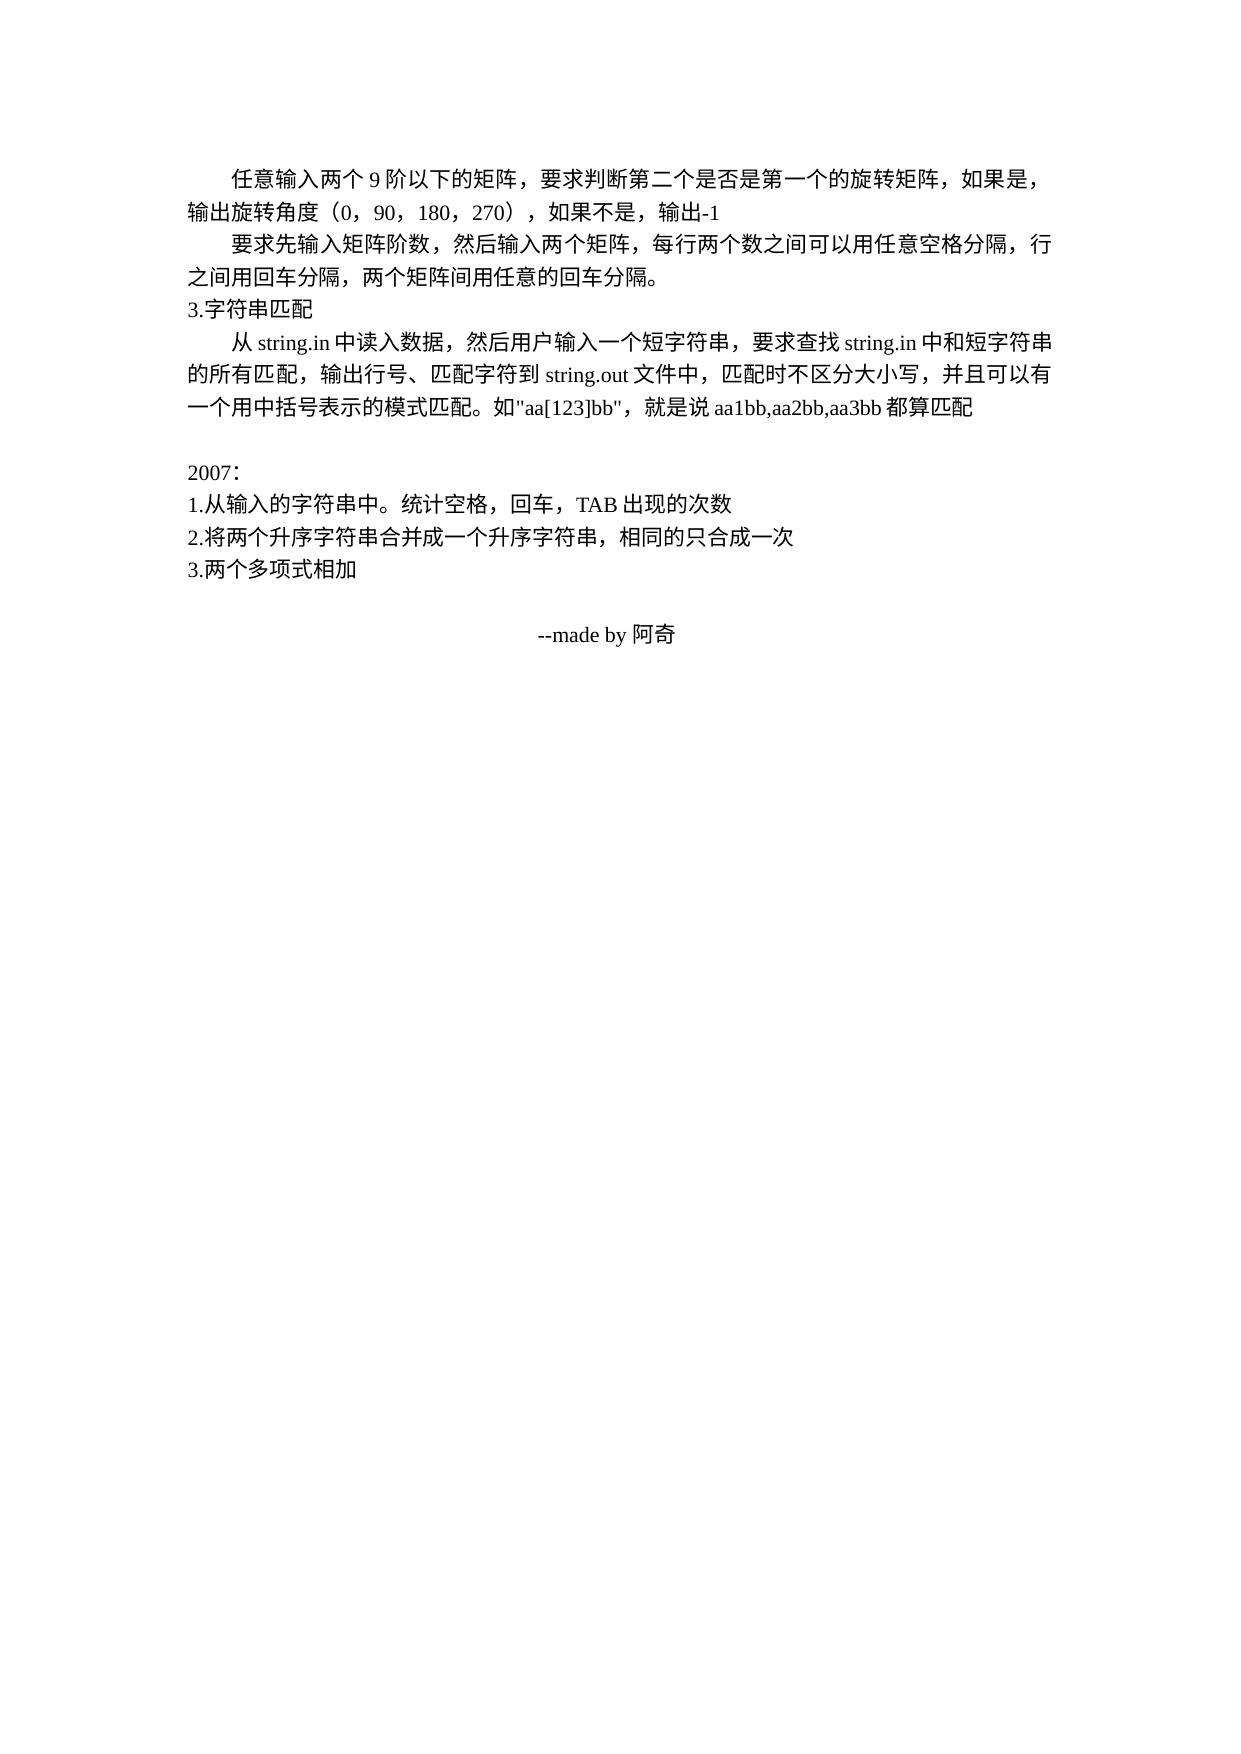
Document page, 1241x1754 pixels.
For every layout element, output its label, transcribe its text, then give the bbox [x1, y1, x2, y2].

text 1.从输入的字符串中。统计空格，回车，TAB出现的次数 [187, 487, 1053, 519]
text 3.字符串匹配 [187, 292, 1053, 324]
text 3.两个多项式相加 [187, 552, 1053, 584]
text 2.将两个升序字符串合并成一个升序字符串，相同的只合成一次 [187, 519, 1053, 552]
text 从string.in中读入数据，然后用户输入一个短字符串，要求查找string.in中和短字符串的所有匹配，输出行号、匹配字符到string.out文件中，匹配时不区分大小写，并且可以有一个用中括号表示的模式匹配。如"aa[123]bb"，就是说aa1bb,aa2bb,aa3bb都算匹配 [187, 324, 1053, 422]
text 要求先输入矩阵阶数，然后输入两个矩阵，每行两个数之间可以用任意空格分隔，行之间用回车分隔，两个矩阵间用任意的回车分隔。 [187, 227, 1053, 292]
text --made by 阿奇 [187, 617, 1053, 649]
text 2007： [187, 454, 1053, 487]
text 任意输入两个9阶以下的矩阵，要求判断第二个是否是第一个的旋转矩阵，如果是，输出旋转角度（0，90，180，270），如果不是，输出-1 [187, 162, 1053, 227]
